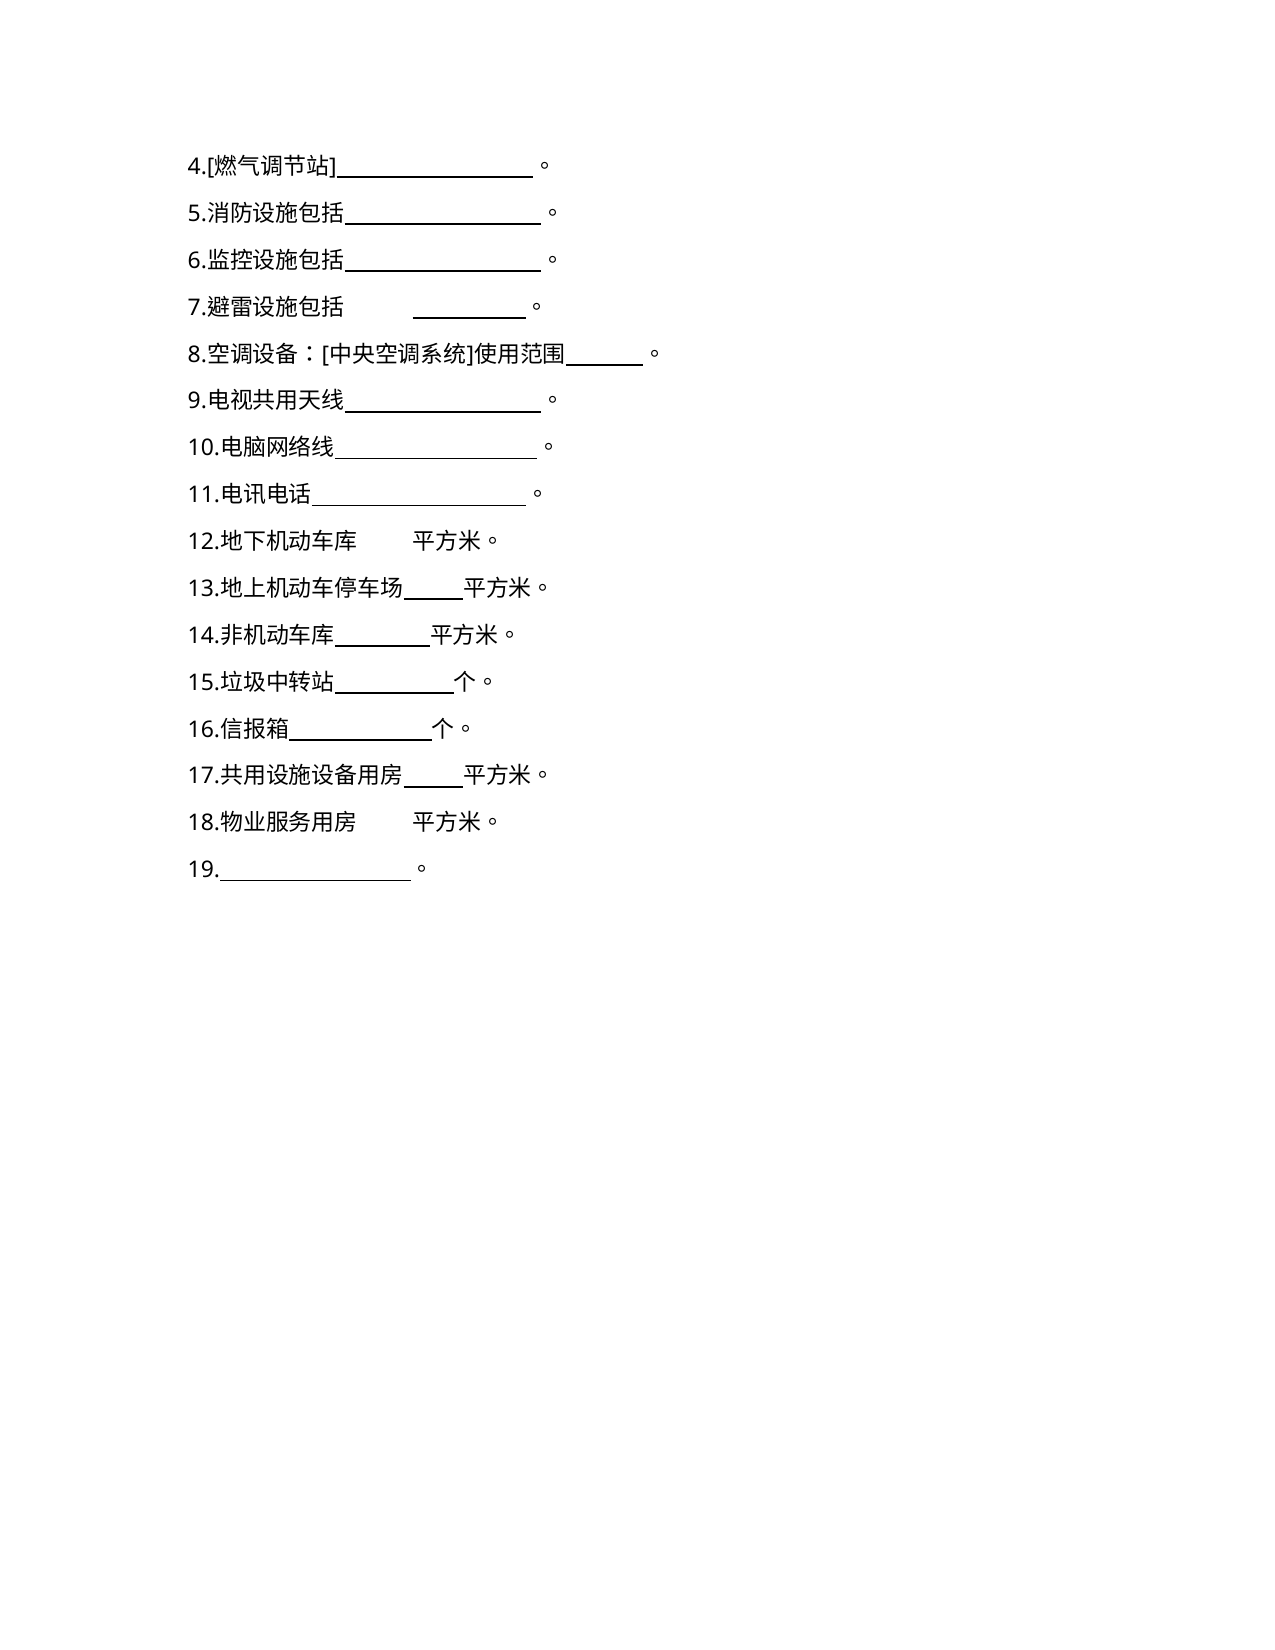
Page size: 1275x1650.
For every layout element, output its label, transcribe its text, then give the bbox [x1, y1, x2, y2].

text 11.电讯电话 。 [187, 478, 1087, 509]
text 17.共用设施设备用房 平方米。 [187, 759, 1087, 791]
text 9.电视共用天线 。 [187, 384, 1087, 416]
text 6.监控设施包括 。 [187, 244, 1087, 275]
text 14.非机动车库 平方米。 [187, 619, 1087, 650]
text 16.信报箱 个。 [187, 712, 1087, 744]
text 18.物业服务用房 平方米。 [187, 806, 1087, 837]
text 8.空调设备：[中央空调系统]使用范围 。 [187, 337, 1087, 369]
text 4.[燃气调节站] 。 [187, 150, 1087, 181]
text 13.地上机动车停车场 平方米。 [187, 572, 1087, 603]
text 15.垃圾中转站 个。 [187, 666, 1087, 697]
text 19. 。 [187, 853, 1087, 884]
text 7.避雷设施包括 。 [187, 291, 1087, 322]
text 12.地下机动车库 平方米。 [187, 525, 1087, 556]
text 10.电脑网络线 。 [187, 431, 1087, 462]
text 5.消防设施包括 。 [187, 197, 1087, 228]
